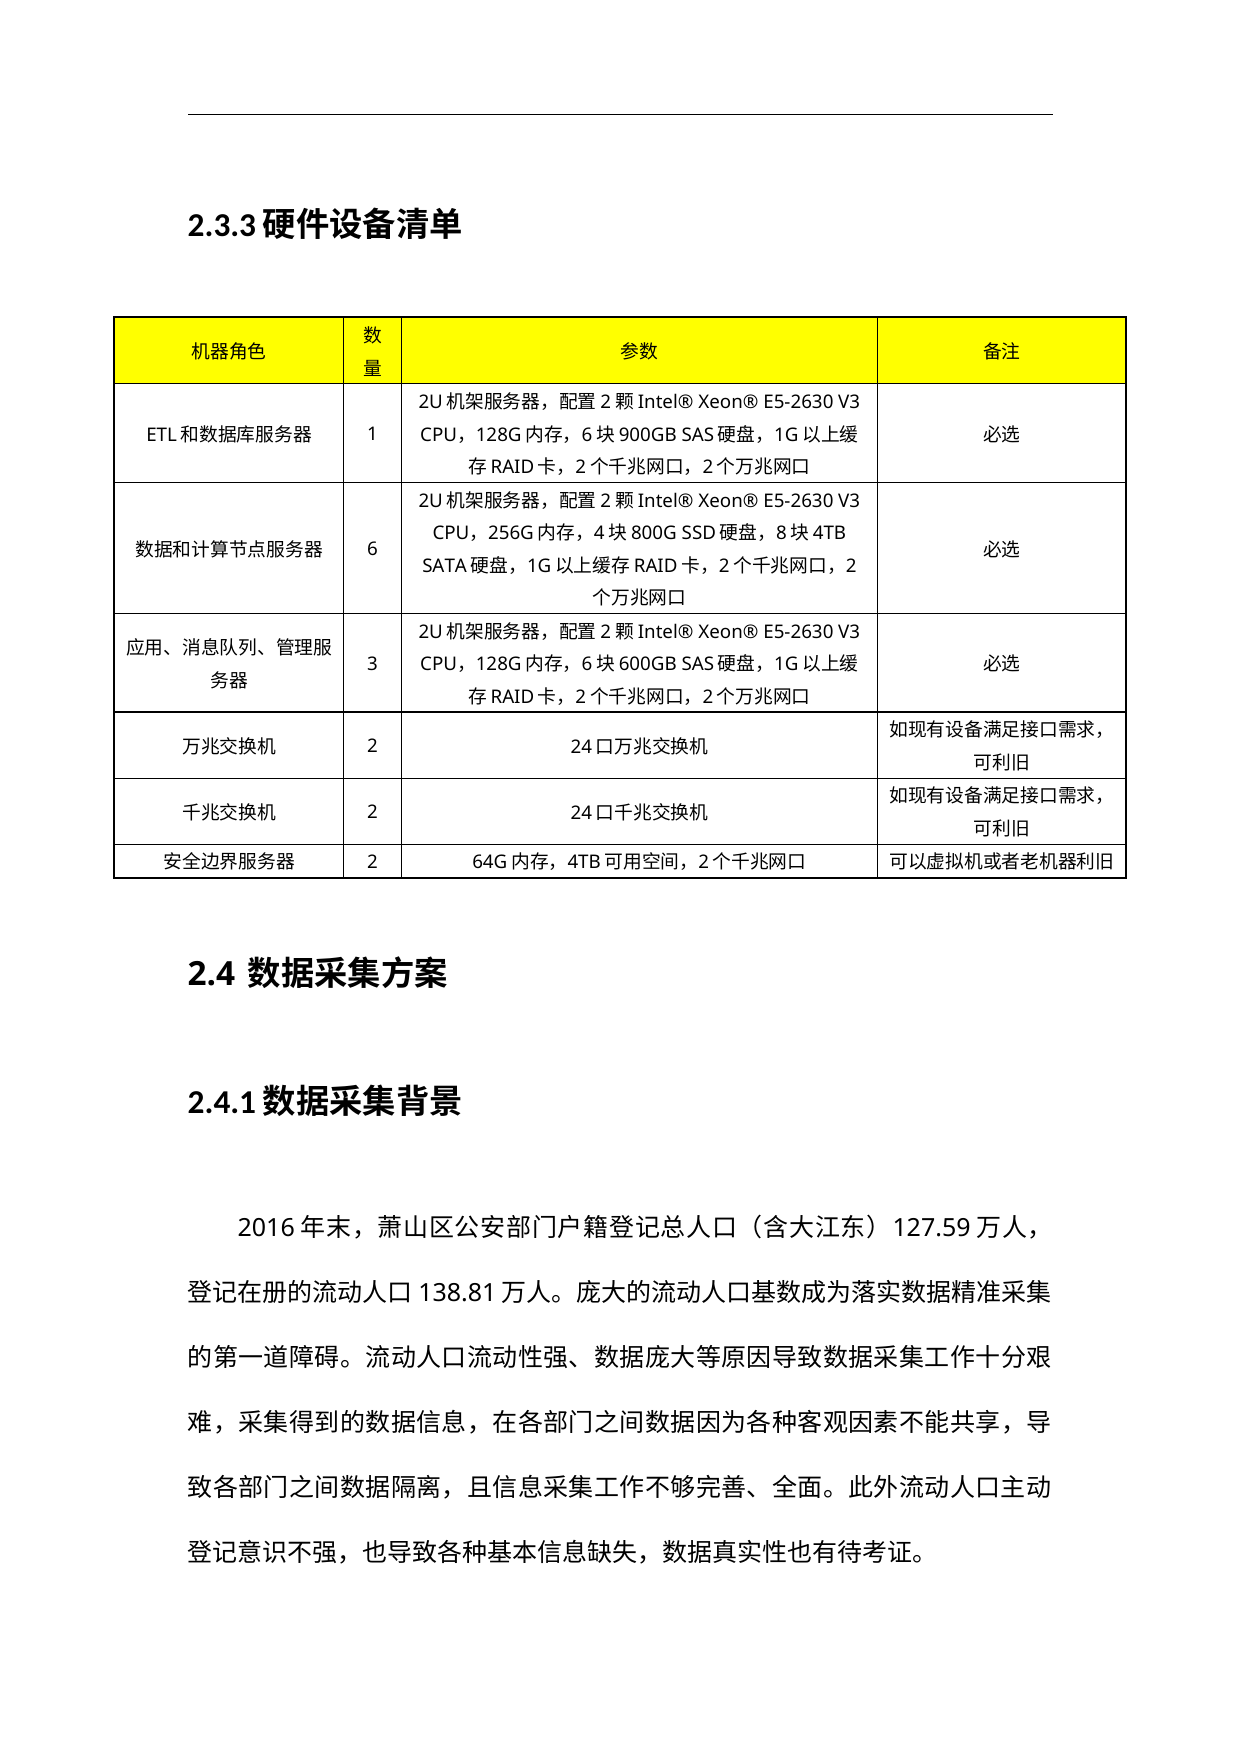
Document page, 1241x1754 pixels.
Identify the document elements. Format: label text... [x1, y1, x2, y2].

table_cell 可以虚拟机或者老机器利旧 [878, 845, 1125, 877]
table_cell 2 [344, 779, 401, 843]
text 2016年末，萧山区公安部门户籍登记总人口（含大江东）127.59万人，登记在册的流动人口138.81万人。庞大的流动人口基数成为落实数据精准采集的第一道障碍。流动人口流动性强、数据庞大等原因导致数据采集工作十分艰难，采集得到的数据信息，在各部门之间数据因为各种客观因素不能共享，导致各部门之间数据隔离，且信息采集工作不够完善、全面。此外流动人口主动登记意识不强，也导致各种基本信息缺失，数据真实性也有待考证。 [187, 1193, 1053, 1583]
table_header 备注 [878, 318, 1125, 383]
subtitle 数据采集方案 [187, 939, 1053, 1004]
table_cell 数据和计算节点服务器 [115, 483, 343, 613]
table_cell 24口万兆交换机 [402, 713, 877, 777]
table_cell 1 [344, 384, 401, 482]
table_cell 24口千兆交换机 [402, 779, 877, 843]
subtitle 数据采集背景 [187, 1066, 1053, 1131]
table_cell 千兆交换机 [115, 779, 343, 843]
table_cell 2U机架服务器，配置2颗 Intel® Xeon® E5-2630 V3 CPU，256G内存，4块800G SSD硬盘，8块4TB SATA硬盘，1G以上缓存RAID卡，2个千兆网口，2个万兆网口 [402, 483, 877, 613]
table_cell 3 [344, 614, 401, 711]
table_cell 安全边界服务器 [115, 845, 343, 877]
table_cell 6 [344, 483, 401, 613]
table_cell 必选 [878, 384, 1125, 482]
table_cell 2U机架服务器，配置2颗 Intel® Xeon® E5-2630 V3 CPU，128G内存，6块600GB SAS硬盘，1G以上缓存RAID卡，2个千兆网口，2个万兆网口 [402, 614, 877, 711]
table_cell 2 [344, 713, 401, 777]
table_header 数量 [344, 318, 401, 383]
table_cell 2U机架服务器，配置2颗 Intel® Xeon® E5-2630 V3 CPU，128G内存，6块900GB SAS硬盘，1G以上缓存RAID卡，2个千兆网口，2个万兆网口 [402, 384, 877, 482]
table_cell 必选 [878, 483, 1125, 613]
table_cell 如现有设备满足接口需求，可利旧 [878, 779, 1125, 843]
table_cell 万兆交换机 [115, 713, 343, 777]
table_cell 2 [344, 845, 401, 877]
table_cell 应用、消息队列、管理服务器 [115, 614, 343, 711]
table_cell 必选 [878, 614, 1125, 711]
table_header 参数 [402, 318, 877, 383]
table_cell ETL和数据库服务器 [115, 384, 343, 482]
table_header 机器角色 [115, 318, 343, 383]
subtitle 硬件设备清单 [187, 189, 1053, 254]
table_cell 64G内存，4TB可用空间，2个千兆网口 [402, 845, 877, 877]
table_cell 如现有设备满足接口需求，可利旧 [878, 713, 1125, 777]
